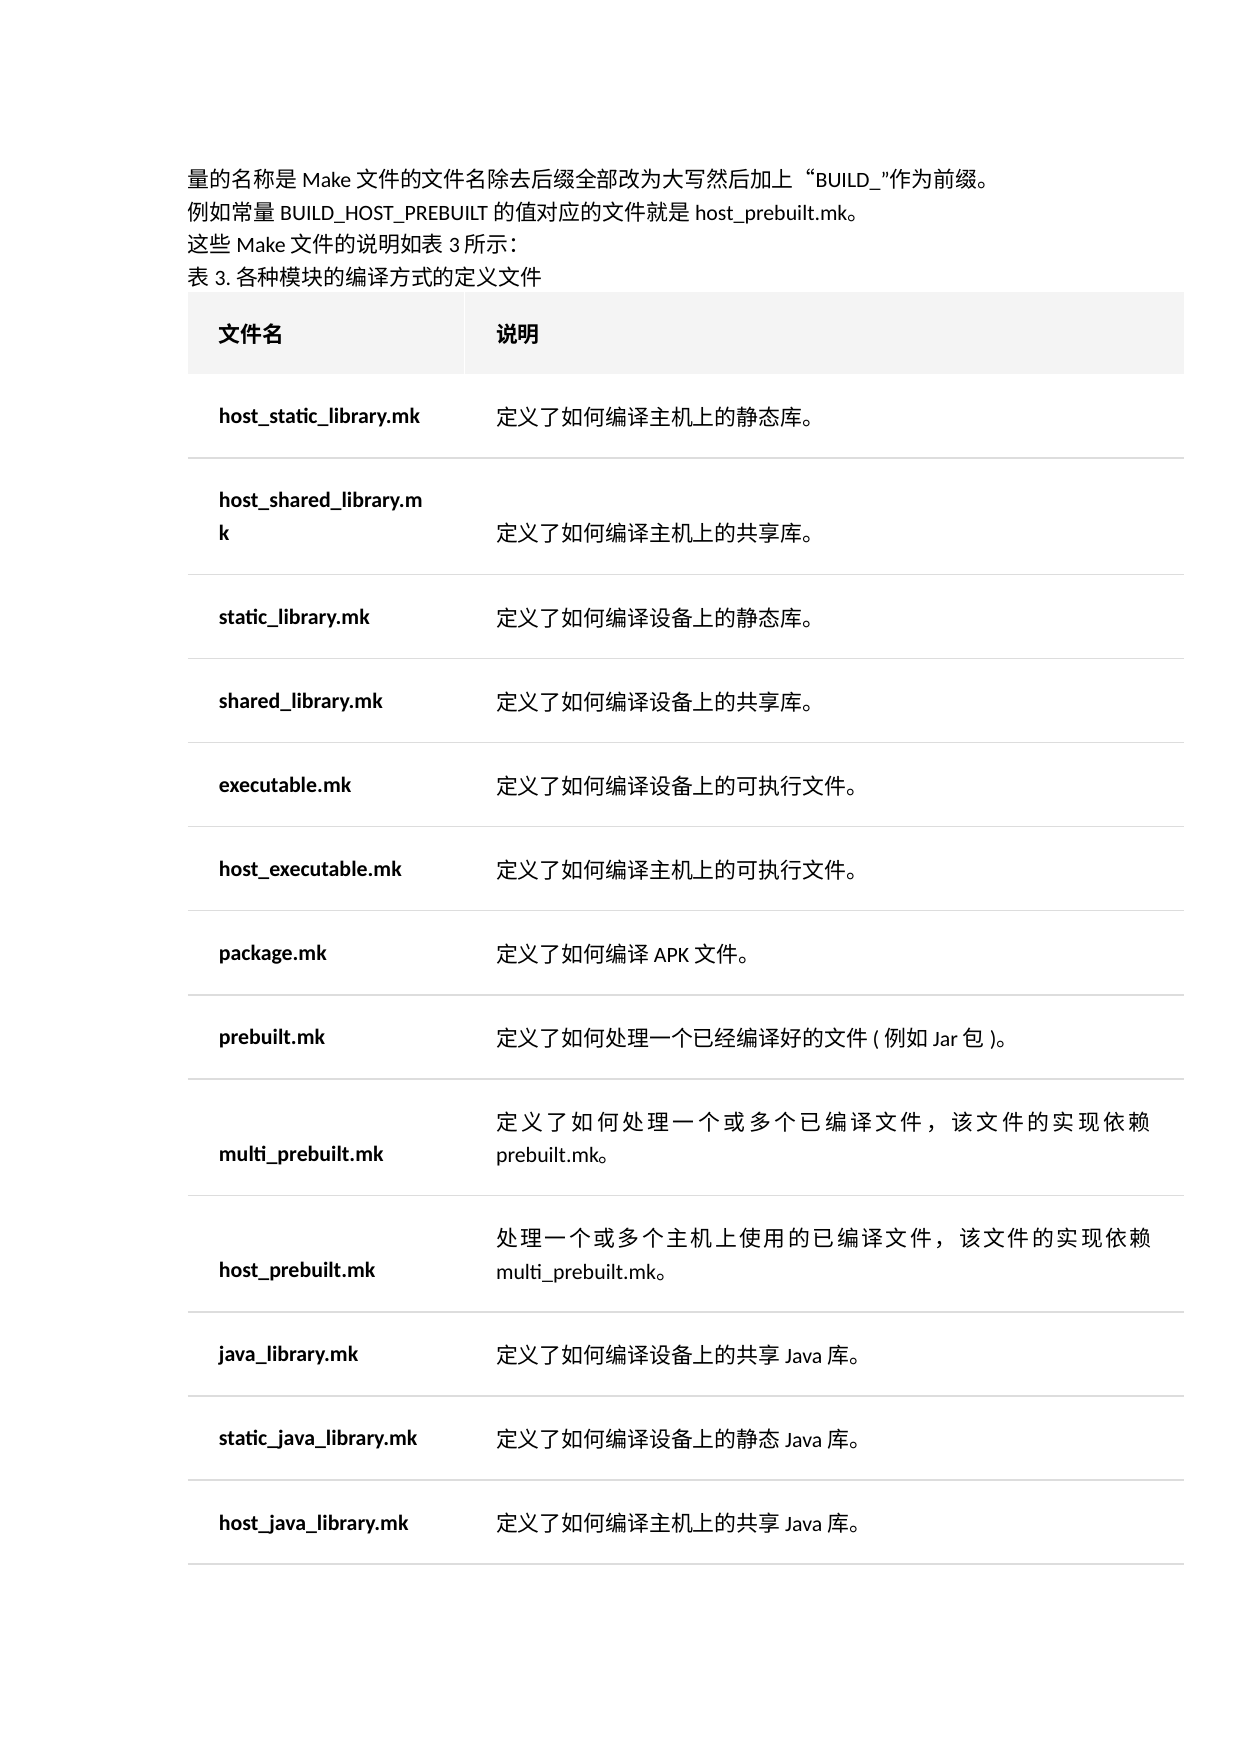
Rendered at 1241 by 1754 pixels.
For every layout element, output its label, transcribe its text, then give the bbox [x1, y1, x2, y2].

text 表 3. 各种模块的编译方式的定义文件 [187, 259, 1019, 292]
table_cell 定义了如何处理一个或多个已编译文件，该文件的实现依赖 prebuilt.mk。 [465, 1080, 1184, 1194]
table_cell 定义了如何处理一个已经编译好的文件 ( 例如 Jar 包 )。 [465, 996, 1184, 1078]
table_cell java_library.mk [188, 1313, 464, 1395]
table_cell host_prebuilt.mk [188, 1196, 464, 1311]
table_cell 定义了如何编译主机上的共享 Java 库。 [465, 1481, 1184, 1563]
table_cell 定义了如何编译主机上的可执行文件。 [465, 827, 1184, 910]
table_cell host_java_library.mk [188, 1481, 464, 1563]
table_cell executable.mk [188, 743, 464, 826]
table_cell 定义了如何编译主机上的共享库。 [465, 459, 1184, 573]
table_cell 定义了如何编译设备上的静态 Java 库。 [465, 1397, 1184, 1479]
table_cell host_executable.mk [188, 827, 464, 910]
table_cell 定义了如何编译设备上的可执行文件。 [465, 743, 1184, 826]
table_cell host_static_library.mk [188, 375, 464, 457]
table_cell 定义了如何编译设备上的共享库。 [465, 659, 1184, 742]
table_cell 定义了如何编译 APK 文件。 [465, 911, 1184, 994]
table_cell static_java_library.mk [188, 1397, 464, 1479]
table_cell 定义了如何编译设备上的静态库。 [465, 575, 1184, 658]
text 这些 Make 文件的说明如表 3 所示： [187, 227, 1019, 259]
table_cell package.mk [188, 911, 464, 994]
table_cell host_shared_library.mk [188, 459, 464, 573]
table_cell 定义了如何编译设备上的共享 Java 库。 [465, 1313, 1184, 1395]
table_cell prebuilt.mk [188, 996, 464, 1078]
table_header 文件名 [188, 292, 464, 374]
table_header 说明 [465, 292, 1184, 374]
table_cell shared_library.mk [188, 659, 464, 742]
table_cell 处理一个或多个主机上使用的已编译文件，该文件的实现依赖 multi_prebuilt.mk。 [465, 1196, 1184, 1311]
table_cell static_library.mk [188, 575, 464, 658]
table_cell 定义了如何编译主机上的静态库。 [465, 375, 1184, 457]
table_cell multi_prebuilt.mk [188, 1080, 464, 1194]
